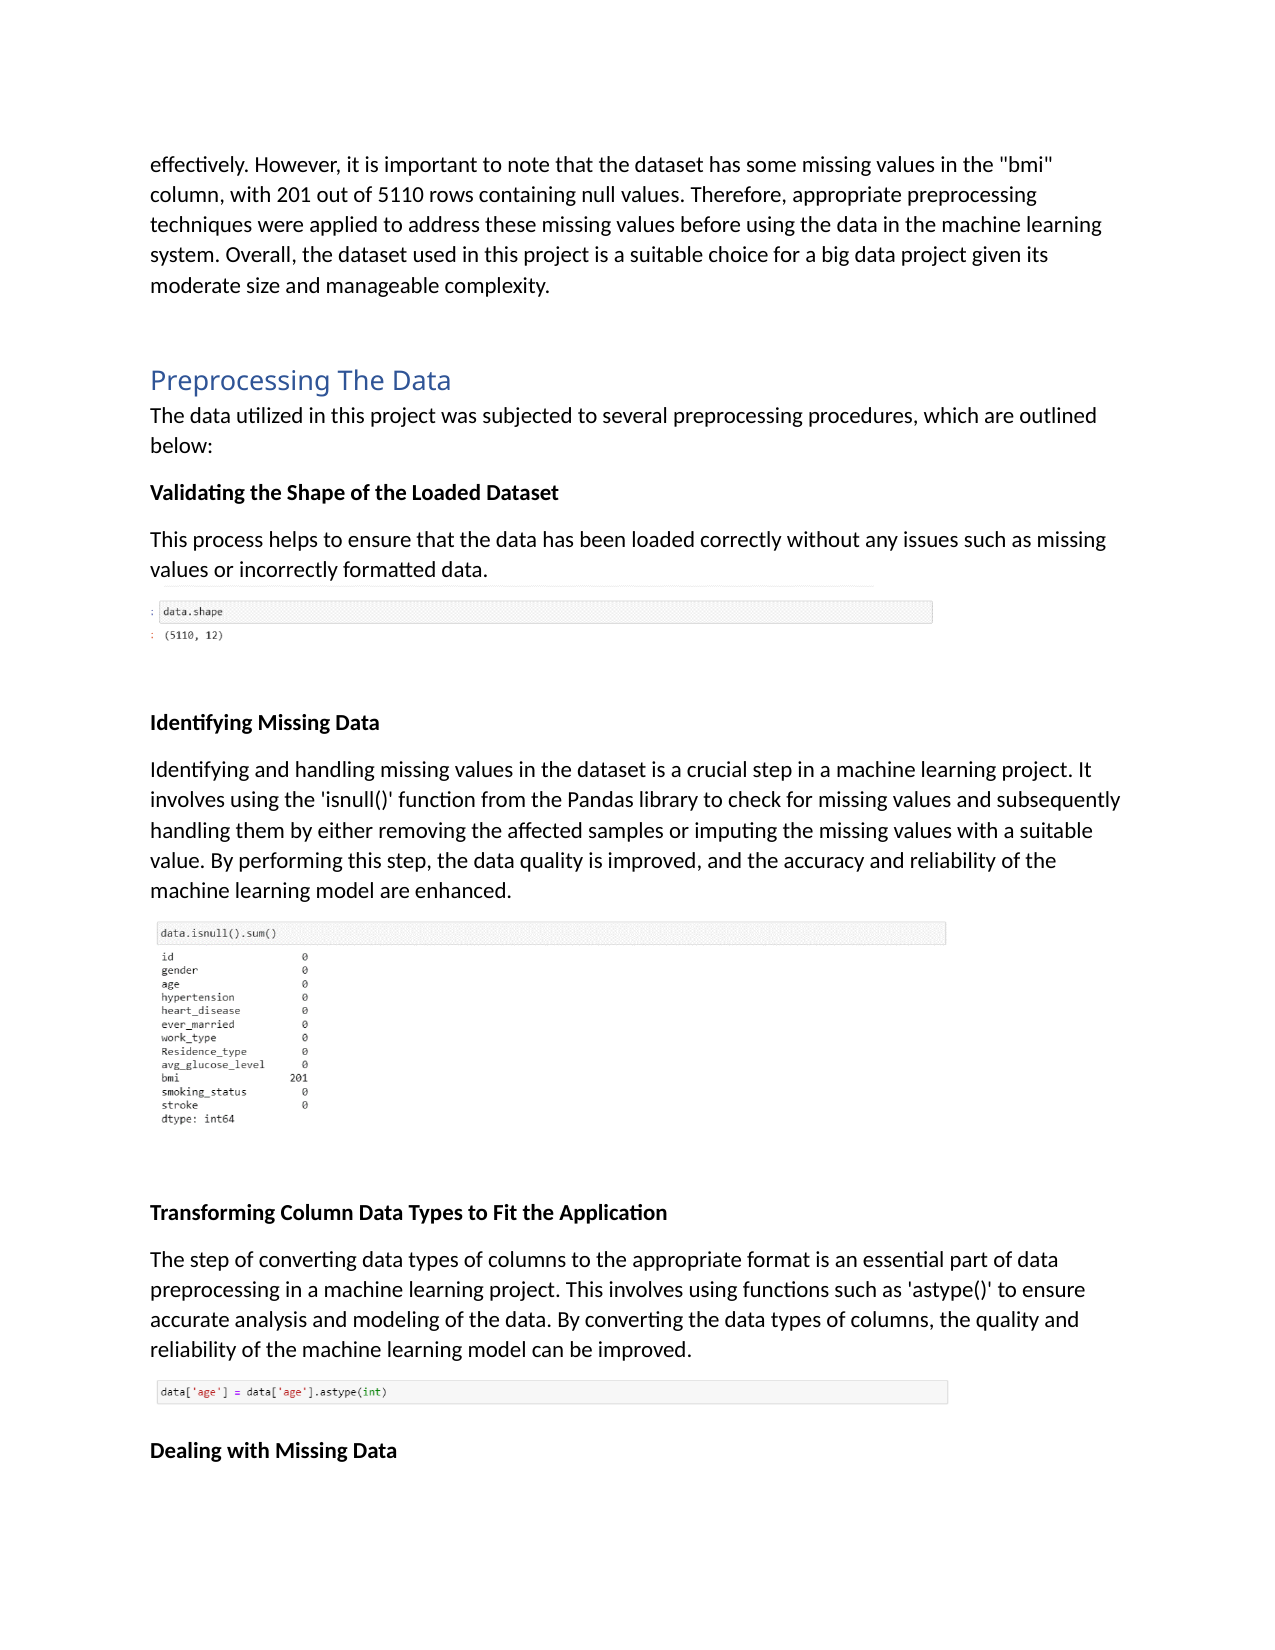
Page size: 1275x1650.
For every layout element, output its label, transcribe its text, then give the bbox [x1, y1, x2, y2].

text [150, 150, 1125, 299]
picture [150, 906, 955, 1132]
text Transforming Column Data Types to Fit the Application [150, 1198, 1125, 1226]
picture [150, 1365, 957, 1418]
picture [150, 585, 942, 643]
subtitle Preprocessing The Data [150, 362, 1125, 398]
text The data utilized in this project was subjected to several preprocessing procedures, which are outlined below: [150, 401, 1125, 460]
text Dealing with Missing Data [150, 1437, 1125, 1465]
text Identifying Missing Data [150, 708, 1125, 737]
text Validating the Shape of the Loaded Dataset [150, 478, 1125, 507]
